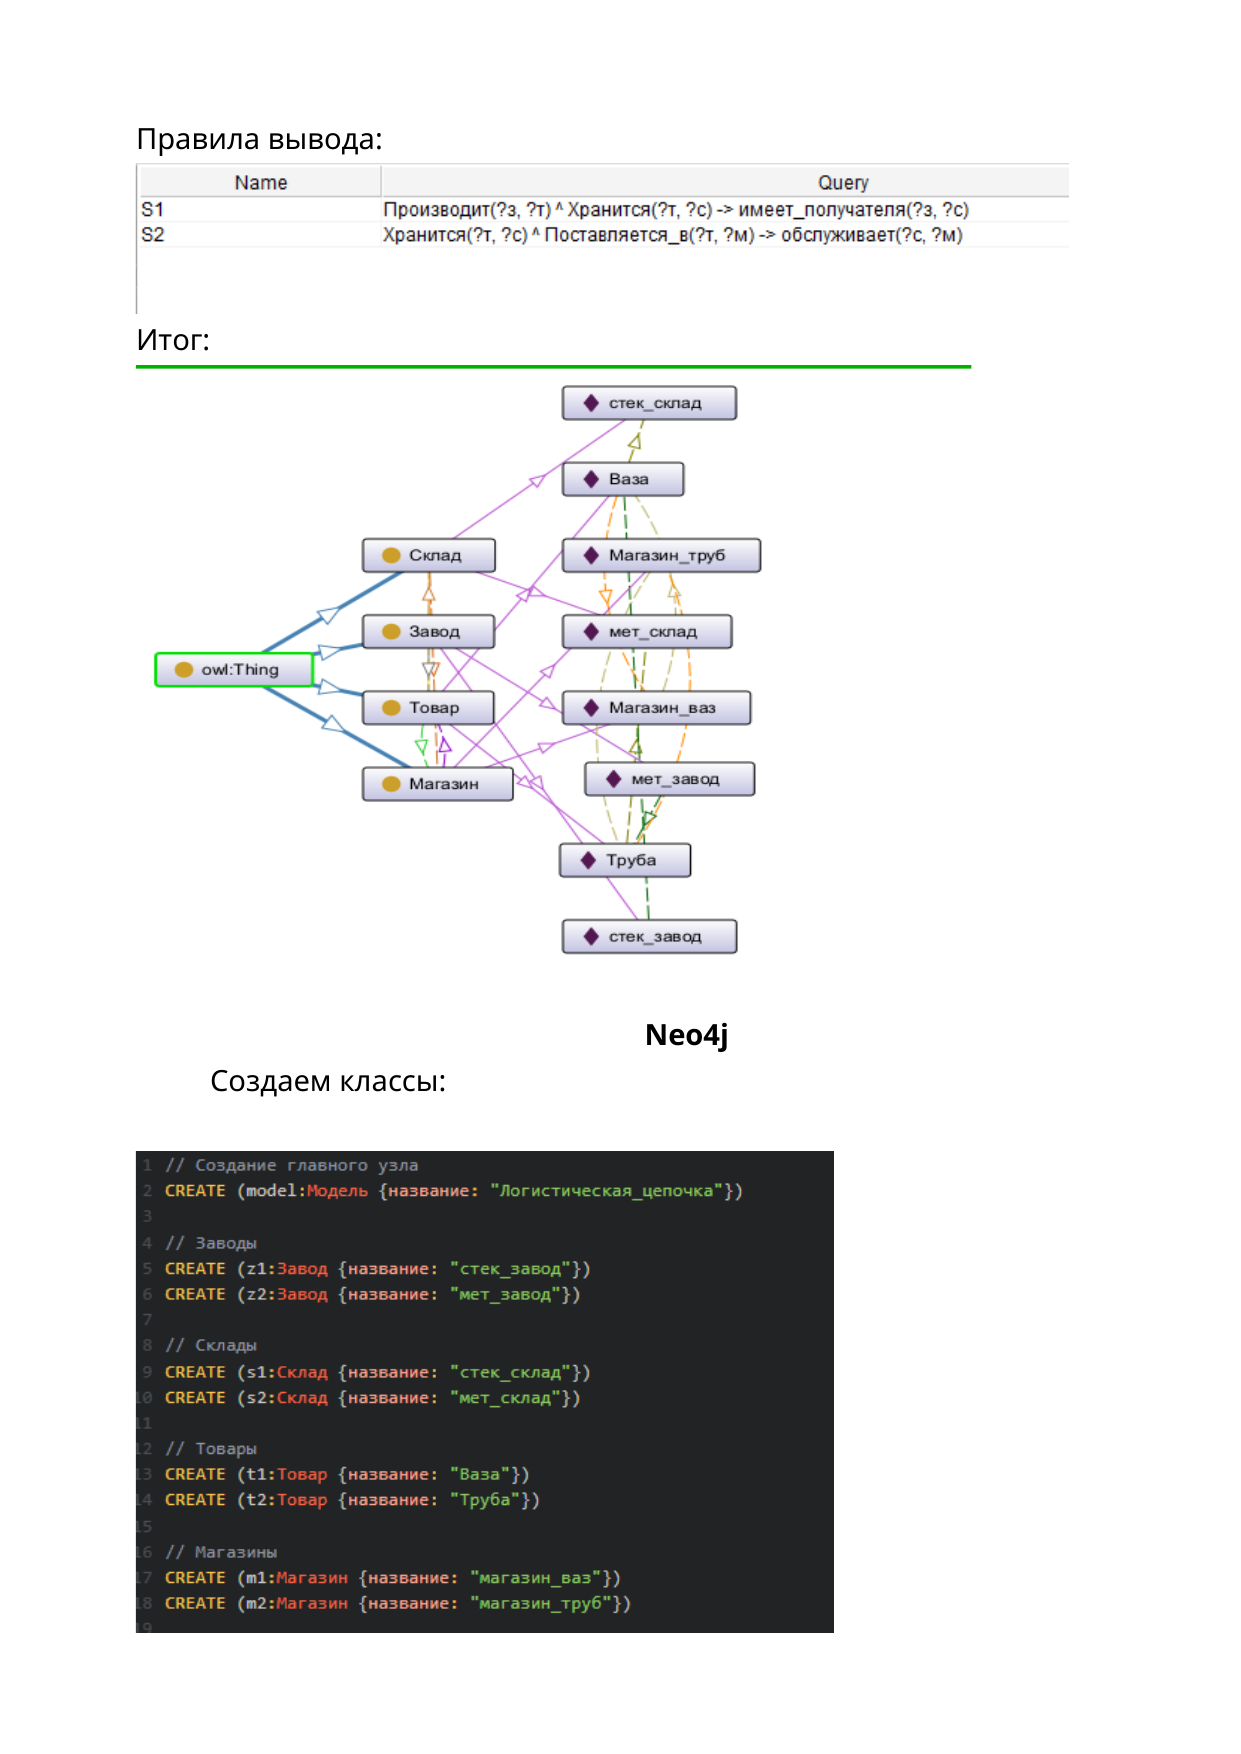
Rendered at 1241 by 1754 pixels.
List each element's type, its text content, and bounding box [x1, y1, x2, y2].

picture [135, 1151, 834, 1633]
text Правила вывода: [136, 118, 1163, 158]
text Neo4j [210, 1014, 1163, 1054]
text Создаем классы: [210, 1060, 1163, 1100]
picture [135, 365, 972, 1009]
picture [135, 163, 1069, 314]
